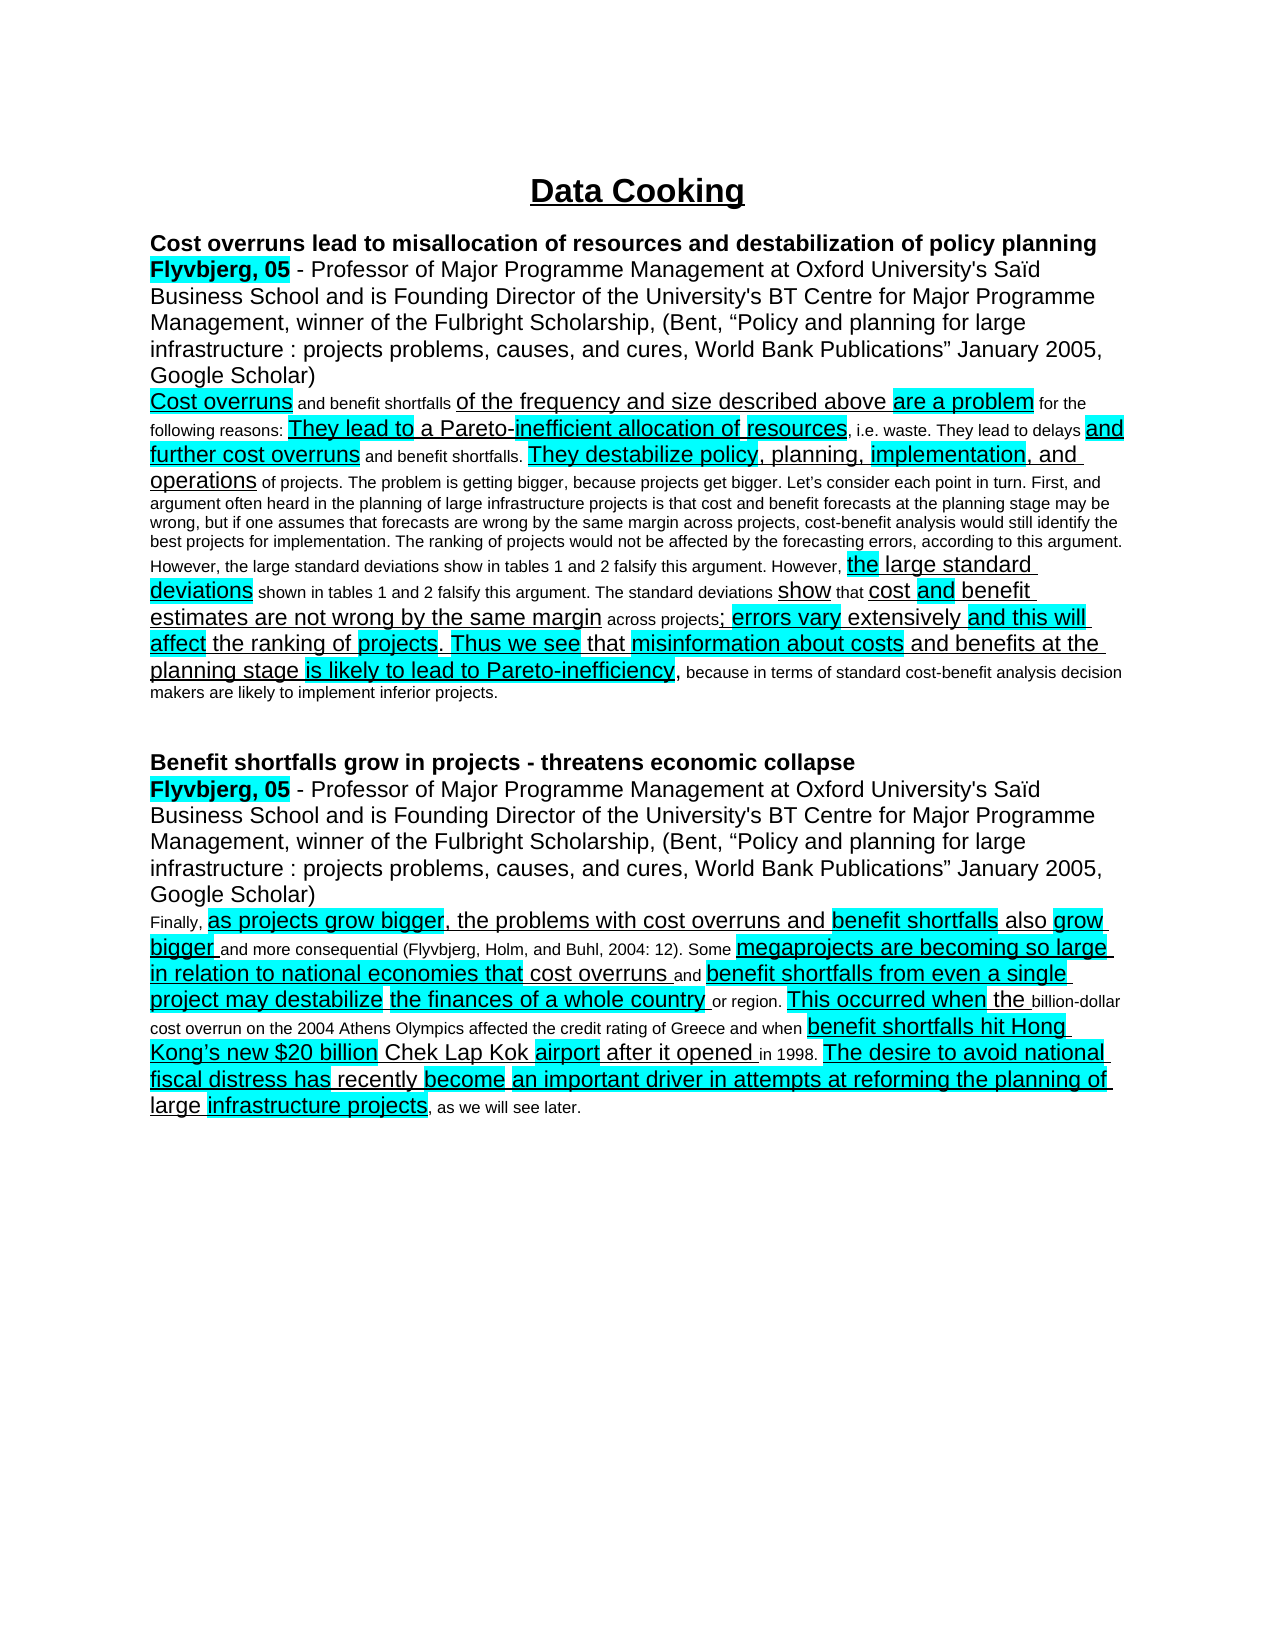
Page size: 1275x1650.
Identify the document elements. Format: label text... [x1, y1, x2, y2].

text Flyvbjerg, 05 - Professor of Major Programme Management at Oxford University's Saïd Business School and is Founding Director of the University's BT Centre for Major Programme Management, winner of the Fulbright Scholarship, (Bent, “Policy and planning for large infrastructure : projects problems, causes, and cures, World Bank Publications” January 2005, Google Scholar) [150, 776, 1125, 907]
text Finally, as projects grow bigger, the problems with cost overruns and benefit shortfalls also grow bigger and more consequential (Flyvbjerg, Holm, and Buhl, 2004: 12). Some megaprojects are becoming so large in relation to national economies that cost overruns and benefit shortfalls from even a single project may destabilize the finances of a whole country or region. This occurred when the billion-dollar cost overrun on the 2004 Athens Olympics affected the credit rating of Greece and when benefit shortfalls hit Hong Kong’s new $20 billion Chek Lap Kok airport after it opened in 1998. The desire to avoid national fiscal distress has recently become an important driver in attempts at reforming the planning of large infrastructure projects, as we will see later. [150, 907, 1125, 1118]
subtitle Data Cooking [150, 171, 1125, 209]
subtitle Cost overruns lead to misallocation of resources and destabilization of policy planning [150, 230, 1125, 256]
subtitle Benefit shortfalls grow in projects - threatens economic collapse [150, 749, 1125, 776]
text Cost overruns and benefit shortfalls of the frequency and size described above are a problem for the following reasons: They lead to a Pareto-inefficient allocation of resources, i.e. waste. They lead to delays and further cost overruns and benefit shortfalls. They destabilize policy, planning, implementation, and operations of projects. The problem is getting bigger, because projects get bigger. Let’s consider each point in turn. First, and argument often heard in the planning of large infrastructure projects is that cost and benefit forecasts at the planning stage may be wrong, but if one assumes that forecasts are wrong by the same margin across projects, cost-benefit analysis would still identify the best projects for implementation. The ranking of projects would not be affected by the forecasting errors, according to this argument. However, the large standard deviations show in tables 1 and 2 falsify this argument. However, the large standard deviations shown in tables 1 and 2 falsify this argument. The standard deviations show that cost and benefit estimates are not wrong by the same margin across projects; errors vary extensively and this will affect the ranking of projects. Thus we see that misinformation about costs and benefits at the planning stage is likely to lead to Pareto-inefficiency, because in terms of standard cost-benefit analysis decision makers are likely to implement inferior projects. [150, 388, 1125, 702]
text Flyvbjerg, 05 - Professor of Major Programme Management at Oxford University's Saïd Business School and is Founding Director of the University's BT Centre for Major Programme Management, winner of the Fulbright Scholarship, (Bent, “Policy and planning for large infrastructure : projects problems, causes, and cures, World Bank Publications” January 2005, Google Scholar) [150, 256, 1125, 388]
